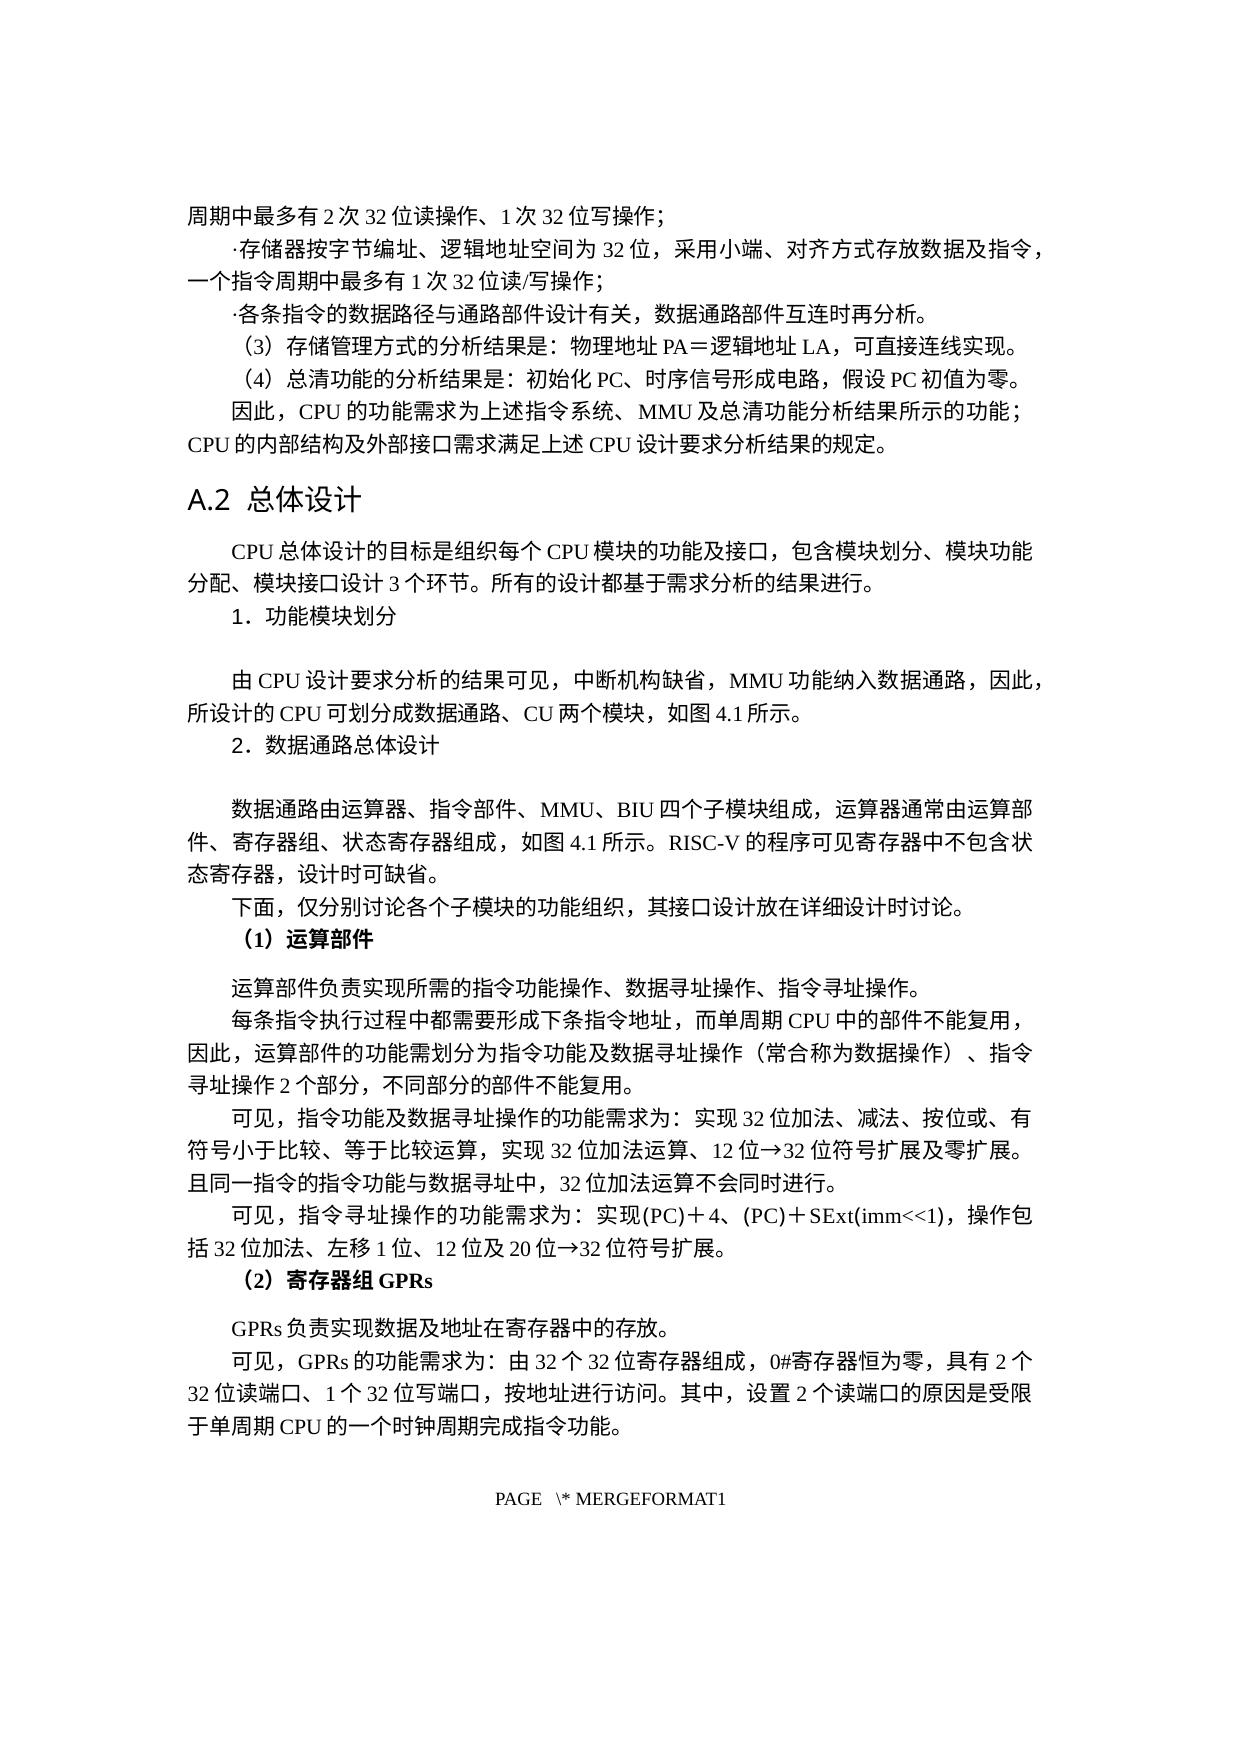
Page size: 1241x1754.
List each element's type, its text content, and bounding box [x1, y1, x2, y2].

text 每条指令执行过程中都需要形成下条指令地址，而单周期CPU中的部件不能复用，因此，运算部件的功能需划分为指令功能及数据寻址操作（常合称为数据操作）、指令寻址操作2个部分，不同部分的部件不能复用。 [187, 1003, 1034, 1100]
text GPRs负责实现数据及地址在寄存器中的存放。 [187, 1311, 1034, 1343]
text 可见，指令寻址操作的功能需求为：实现(PC)＋4、(PC)＋SExt(imm<<1)，操作包括32位加法、左移1位、12位及20位→32位符号扩展。 [187, 1198, 1034, 1263]
text 可见，指令功能及数据寻址操作的功能需求为：实现32位加法、减法、按位或、有符号小于比较、等于比较运算，实现32位加法运算、12位→32位符号扩展及零扩展。且同一指令的指令功能与数据寻址中，32位加法运算不会同时进行。 [187, 1100, 1034, 1198]
text ·各条指令的数据路径与通路部件设计有关，数据通路部件互连时再分析。 [187, 296, 1034, 329]
subtitle A.2 总体设计 [187, 465, 1034, 530]
text （1）运算部件 [187, 922, 1034, 954]
text 由CPU设计要求分析的结果可见，中断机构缺省，MMU功能纳入数据通路，因此，所设计的CPU可划分成数据通路、CU两个模块，如图4.1所示。 [187, 663, 1034, 728]
text 因此，CPU的功能需求为上述指令系统、MMU及总清功能分析结果所示的功能；CPU的内部结构及外部接口需求满足上述CPU设计要求分析结果的规定。 [187, 394, 1034, 459]
text 可见，GPRs的功能需求为：由32个32位寄存器组成，0#寄存器恒为零，具有2个32位读端口、1个32位写端口，按地址进行访问。其中，设置2个读端口的原因是受限于单周期CPU的一个时钟周期完成指令功能。 [187, 1343, 1034, 1441]
text 运算部件负责实现所需的指令功能操作、数据寻址操作、指令寻址操作。 [187, 970, 1034, 1003]
text （2）寄存器组GPRs [187, 1263, 1034, 1295]
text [187, 199, 1034, 231]
text CPU总体设计的目标是组织每个CPU模块的功能及接口，包含模块划分、模块功能分配、模块接口设计3个环节。所有的设计都基于需求分析的结果进行。 [187, 533, 1034, 598]
text 数据通路由运算器、指令部件、MMU、BIU四个子模块组成，运算器通常由运算部件、寄存器组、状态寄存器组成，如图4.1所示。RISC-V的程序可见寄存器中不包含状态寄存器，设计时可缺省。 [187, 792, 1034, 889]
text ·存储器按字节编址、逻辑地址空间为32位，采用小端、对齐方式存放数据及指令，一个指令周期中最多有1次32位读/写操作； [187, 231, 1034, 296]
text （3）存储管理方式的分析结果是：物理地址PA＝逻辑地址LA，可直接连线实现。 [187, 329, 1034, 361]
text 下面，仅分别讨论各个子模块的功能组织，其接口设计放在详细设计时讨论。 [187, 889, 1034, 922]
subtitle 2．数据通路总体设计 [187, 728, 1034, 760]
text （4）总清功能的分析结果是：初始化PC、时序信号形成电路，假设PC初值为零。 [187, 361, 1034, 394]
subtitle 1．功能模块划分 [187, 598, 1034, 631]
